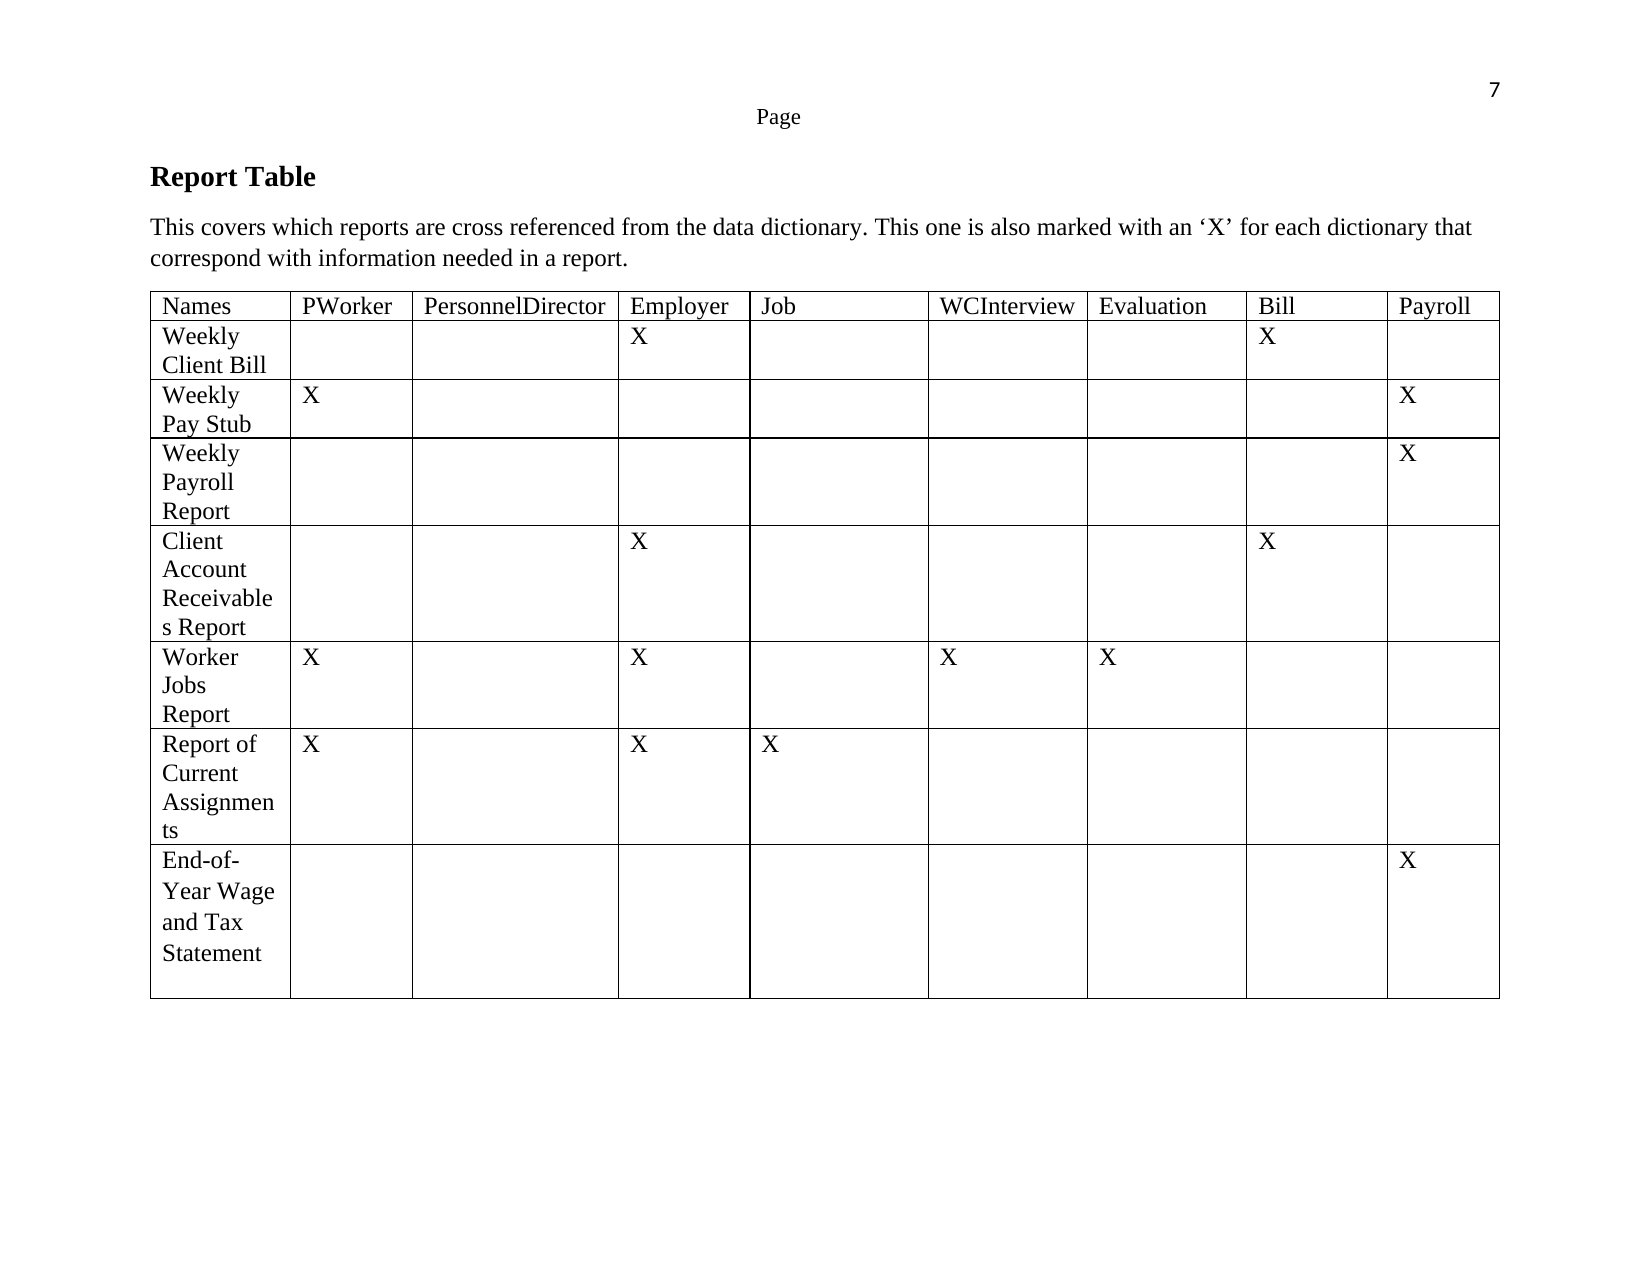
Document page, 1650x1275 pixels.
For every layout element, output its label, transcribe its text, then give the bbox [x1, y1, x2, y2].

table_cell [413, 439, 618, 525]
table_cell [1247, 845, 1387, 998]
table_cell [751, 321, 928, 379]
table_cell [929, 526, 1087, 641]
table_cell X [619, 526, 749, 641]
table_header Job [751, 292, 928, 320]
table_cell [1088, 526, 1246, 641]
table_cell X [291, 729, 412, 844]
table_cell Weekly Client Bill [151, 321, 290, 379]
table_cell Client Account Receivables Report [151, 526, 290, 641]
table_cell [413, 321, 618, 379]
table_cell [929, 729, 1087, 844]
table_cell X [619, 321, 749, 379]
table_cell [413, 642, 618, 728]
table_cell [413, 845, 618, 998]
table_cell [291, 526, 412, 641]
table_cell [751, 526, 928, 641]
table_cell [291, 439, 412, 525]
table_cell [929, 845, 1087, 998]
table_cell End-of-Year Wage and Tax Statement [151, 845, 290, 998]
table_cell [413, 729, 618, 844]
table_cell [291, 321, 412, 379]
table_cell [1088, 845, 1246, 998]
table_cell [1088, 439, 1246, 525]
table_cell [619, 845, 749, 998]
table_cell Report of Current Assignments [151, 729, 290, 844]
table_cell X [751, 729, 928, 844]
table_cell [751, 845, 928, 998]
table_cell Weekly Pay Stub [151, 380, 290, 437]
table_cell [1247, 380, 1387, 437]
table_header Evaluation [1088, 292, 1246, 320]
table_cell Worker Jobs Report [151, 642, 290, 728]
table_header Payroll [1388, 292, 1499, 320]
table_cell X [929, 642, 1087, 728]
table_header PWorker [291, 292, 412, 320]
table_cell X [1388, 845, 1499, 998]
text This covers which reports are cross referenced from the data dictionary. This one is also marked with an ‘X’ for each dictionary that correspond with information needed in a report. [150, 212, 1500, 272]
table_cell [1388, 526, 1499, 641]
table_cell X [1388, 380, 1499, 437]
table_cell X [1247, 526, 1387, 641]
table_cell [1388, 321, 1499, 379]
table_cell [929, 439, 1087, 525]
table_cell [1088, 321, 1246, 379]
table_cell [929, 380, 1087, 437]
table_cell [751, 642, 928, 728]
table_cell [1088, 380, 1246, 437]
table_cell X [619, 729, 749, 844]
table_header WCInterview [929, 292, 1087, 320]
table_header Names [151, 292, 290, 320]
table_cell [1247, 642, 1387, 728]
table_cell X [291, 380, 412, 437]
table_cell [291, 845, 412, 998]
table_cell [1088, 729, 1246, 844]
table_header PersonnelDirector [413, 292, 618, 320]
table_cell [619, 439, 749, 525]
table_header Bill [1247, 292, 1387, 320]
table_header Employer [619, 292, 749, 320]
table_cell [1388, 642, 1499, 728]
table_cell [751, 380, 928, 437]
text Report Table [150, 159, 1500, 193]
table_cell [1247, 729, 1387, 844]
table_cell [1247, 439, 1387, 525]
table_cell X [291, 642, 412, 728]
table_cell [929, 321, 1087, 379]
table_cell [619, 380, 749, 437]
table_cell X [1247, 321, 1387, 379]
table_cell [413, 380, 618, 437]
table_cell X [619, 642, 749, 728]
table_cell X [1388, 439, 1499, 525]
table_cell X [1088, 642, 1246, 728]
table_cell Weekly Payroll Report [151, 439, 290, 525]
table_cell [413, 526, 618, 641]
table_cell [1388, 729, 1499, 844]
table_cell [751, 439, 928, 525]
